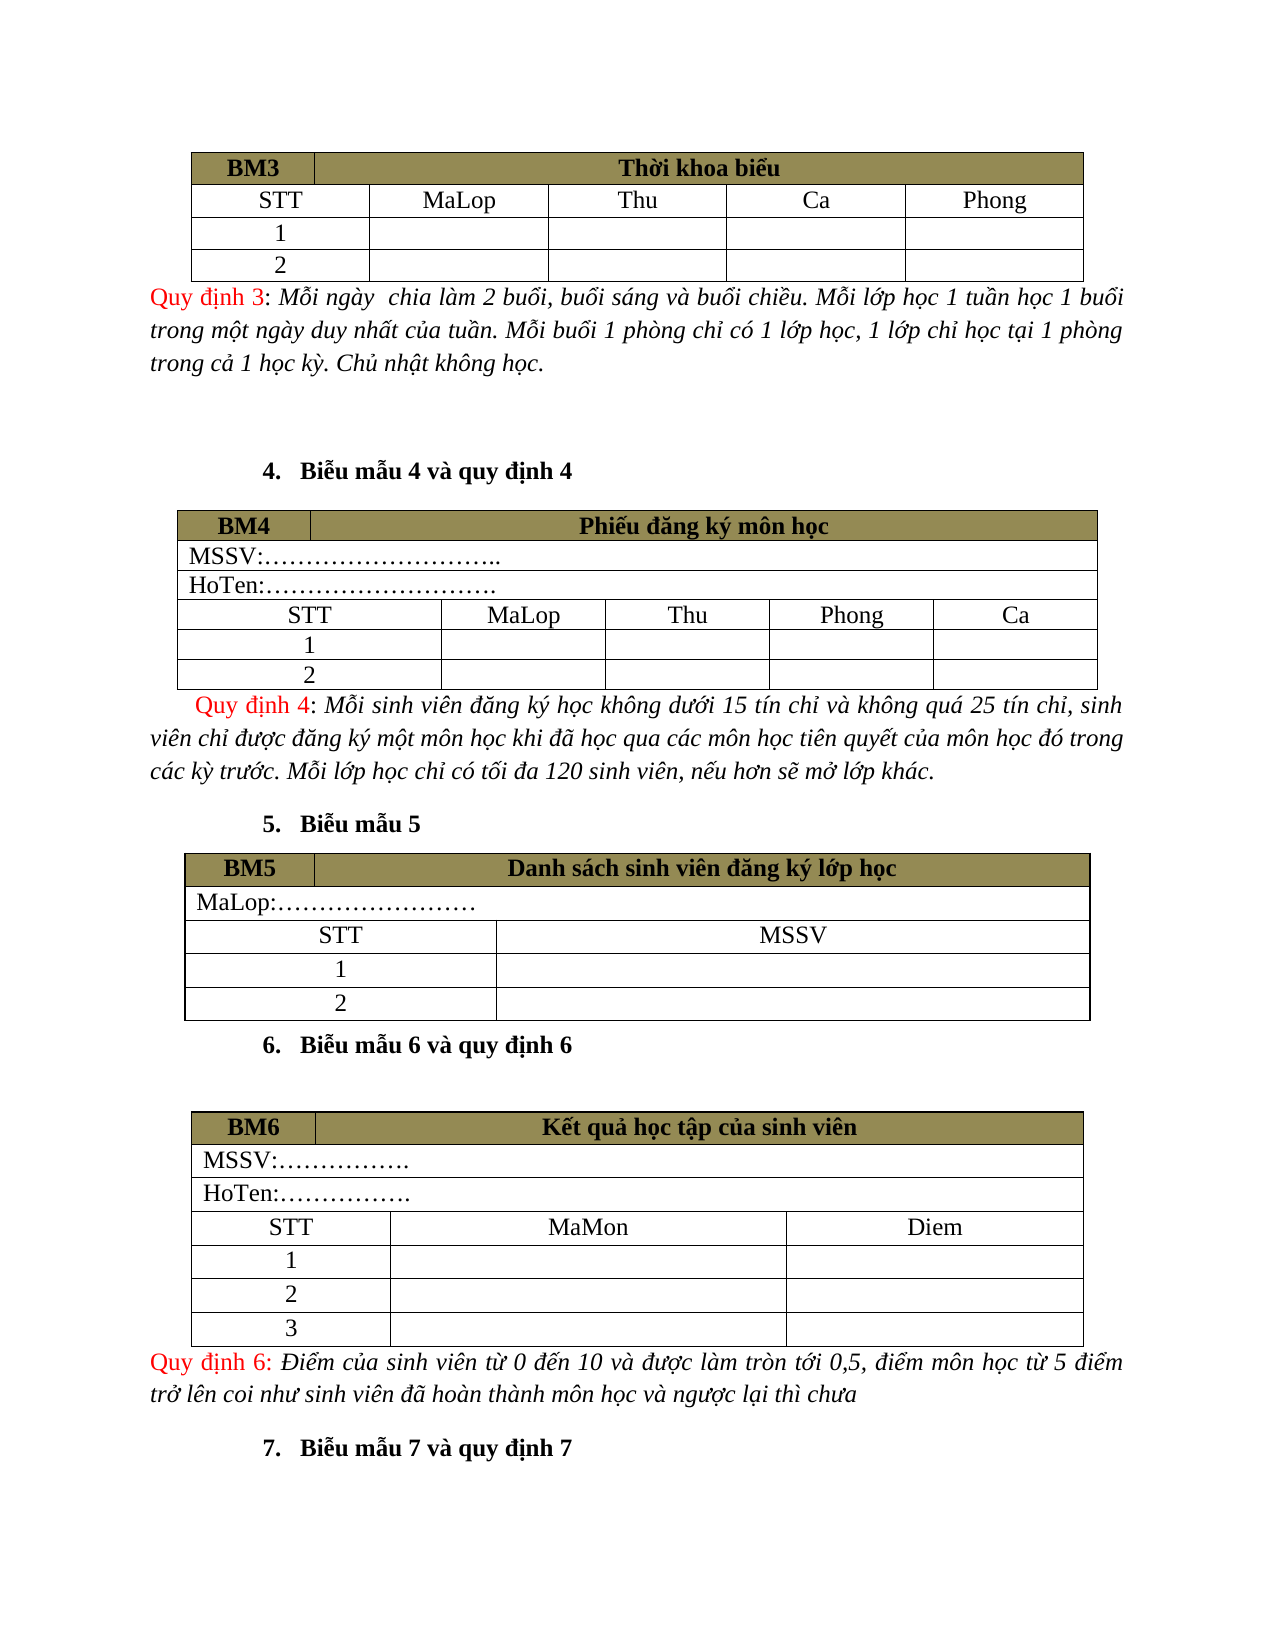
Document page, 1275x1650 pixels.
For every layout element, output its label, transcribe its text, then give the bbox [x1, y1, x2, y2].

table_cell Phong [770, 600, 933, 629]
table_header BM5 [186, 854, 314, 886]
table_cell MaMon [391, 1212, 786, 1244]
table_cell [934, 660, 1097, 689]
table_header Phiếu đăng ký môn học [311, 511, 1097, 540]
table_cell [391, 1246, 786, 1278]
table_cell 2 [178, 660, 441, 689]
table_cell 1 [192, 1246, 390, 1278]
table_cell [370, 218, 548, 249]
table_cell [497, 954, 1089, 987]
table_cell [606, 660, 769, 689]
text Quy định 6: Điểm của sinh viên từ 0 đến 10 và được làm tròn tới 0,5, điểm môn học từ 5 điểm trở lên coi như sinh viên đã hoàn thành môn học và ngược lại thì chưa [150, 1084, 1125, 1408]
table_cell [770, 660, 933, 689]
table_header Kết quả học tập của sinh viên [316, 1113, 1083, 1144]
table_cell Ca [727, 185, 905, 217]
table_cell [727, 250, 905, 281]
table_header BM4 [178, 511, 310, 540]
table_cell [391, 1313, 786, 1346]
table_cell MSSV:……………………….. [178, 541, 1097, 569]
table_cell 2 [192, 250, 369, 281]
table_cell [906, 218, 1083, 249]
list Biễu mẫu 5 [262, 809, 1125, 838]
table_cell Ca [934, 600, 1097, 629]
table_cell Thu [606, 600, 769, 629]
table_cell Phong [906, 185, 1083, 217]
table_cell [549, 218, 726, 249]
table_cell [442, 660, 605, 689]
table_header Danh sách sinh viên đăng ký lớp học [315, 854, 1089, 886]
table_header BM6 [192, 1113, 315, 1144]
table_cell 2 [186, 988, 496, 1020]
table_cell [442, 630, 605, 659]
table_cell 2 [192, 1279, 390, 1312]
table_cell MaLop [442, 600, 605, 629]
table_header Thời khoa biểu [315, 153, 1083, 184]
text Quy định 4: Mỗi sinh viên đăng ký học không dưới 15 tín chỉ và không quá 25 tín chỉ, sinh viên chỉ được đăng ký một môn học khi đã học qua các môn học tiên quyết của môn học đó trong các kỳ trước. Mỗi lớp học chỉ có tối đa 120 sinh viên, nếu hơn sẽ mở lớp khác. [150, 690, 1125, 784]
table_cell [370, 250, 548, 281]
table_cell STT [186, 921, 496, 953]
table_header BM3 [192, 153, 314, 184]
list Biễu mẫu 4 và quy định 4 [262, 456, 1125, 485]
table_cell Thu [549, 185, 726, 217]
table_cell STT [192, 1212, 390, 1244]
table_cell MSSV [497, 921, 1089, 953]
list Biễu mẫu 7 và quy định 7 [262, 1433, 1125, 1462]
table_cell [606, 630, 769, 659]
table_cell Diem [787, 1212, 1083, 1244]
table_cell [497, 988, 1089, 1020]
table_cell MSSV:……………. [192, 1145, 1083, 1177]
table_cell [787, 1246, 1083, 1278]
table_cell [549, 250, 726, 281]
table_cell [787, 1279, 1083, 1312]
table_cell HoTen:………………………. [178, 571, 1097, 599]
table_cell HoTen:……………. [192, 1178, 1083, 1211]
table_cell [391, 1279, 786, 1312]
table_cell MaLop [370, 185, 548, 217]
table_cell [770, 630, 933, 659]
table_cell 1 [178, 630, 441, 659]
table_cell [727, 218, 905, 249]
list Biễu mẫu 6 và quy định 6 [262, 843, 1125, 1058]
table_cell [934, 630, 1097, 659]
table_cell [906, 250, 1083, 281]
table_cell 3 [192, 1313, 390, 1346]
table_cell 1 [192, 218, 369, 249]
table_cell STT [192, 185, 369, 217]
table_cell 1 [186, 954, 496, 987]
table_cell STT [178, 600, 441, 629]
table_cell [787, 1313, 1083, 1346]
table_cell MaLop:…………………… [186, 887, 1089, 919]
